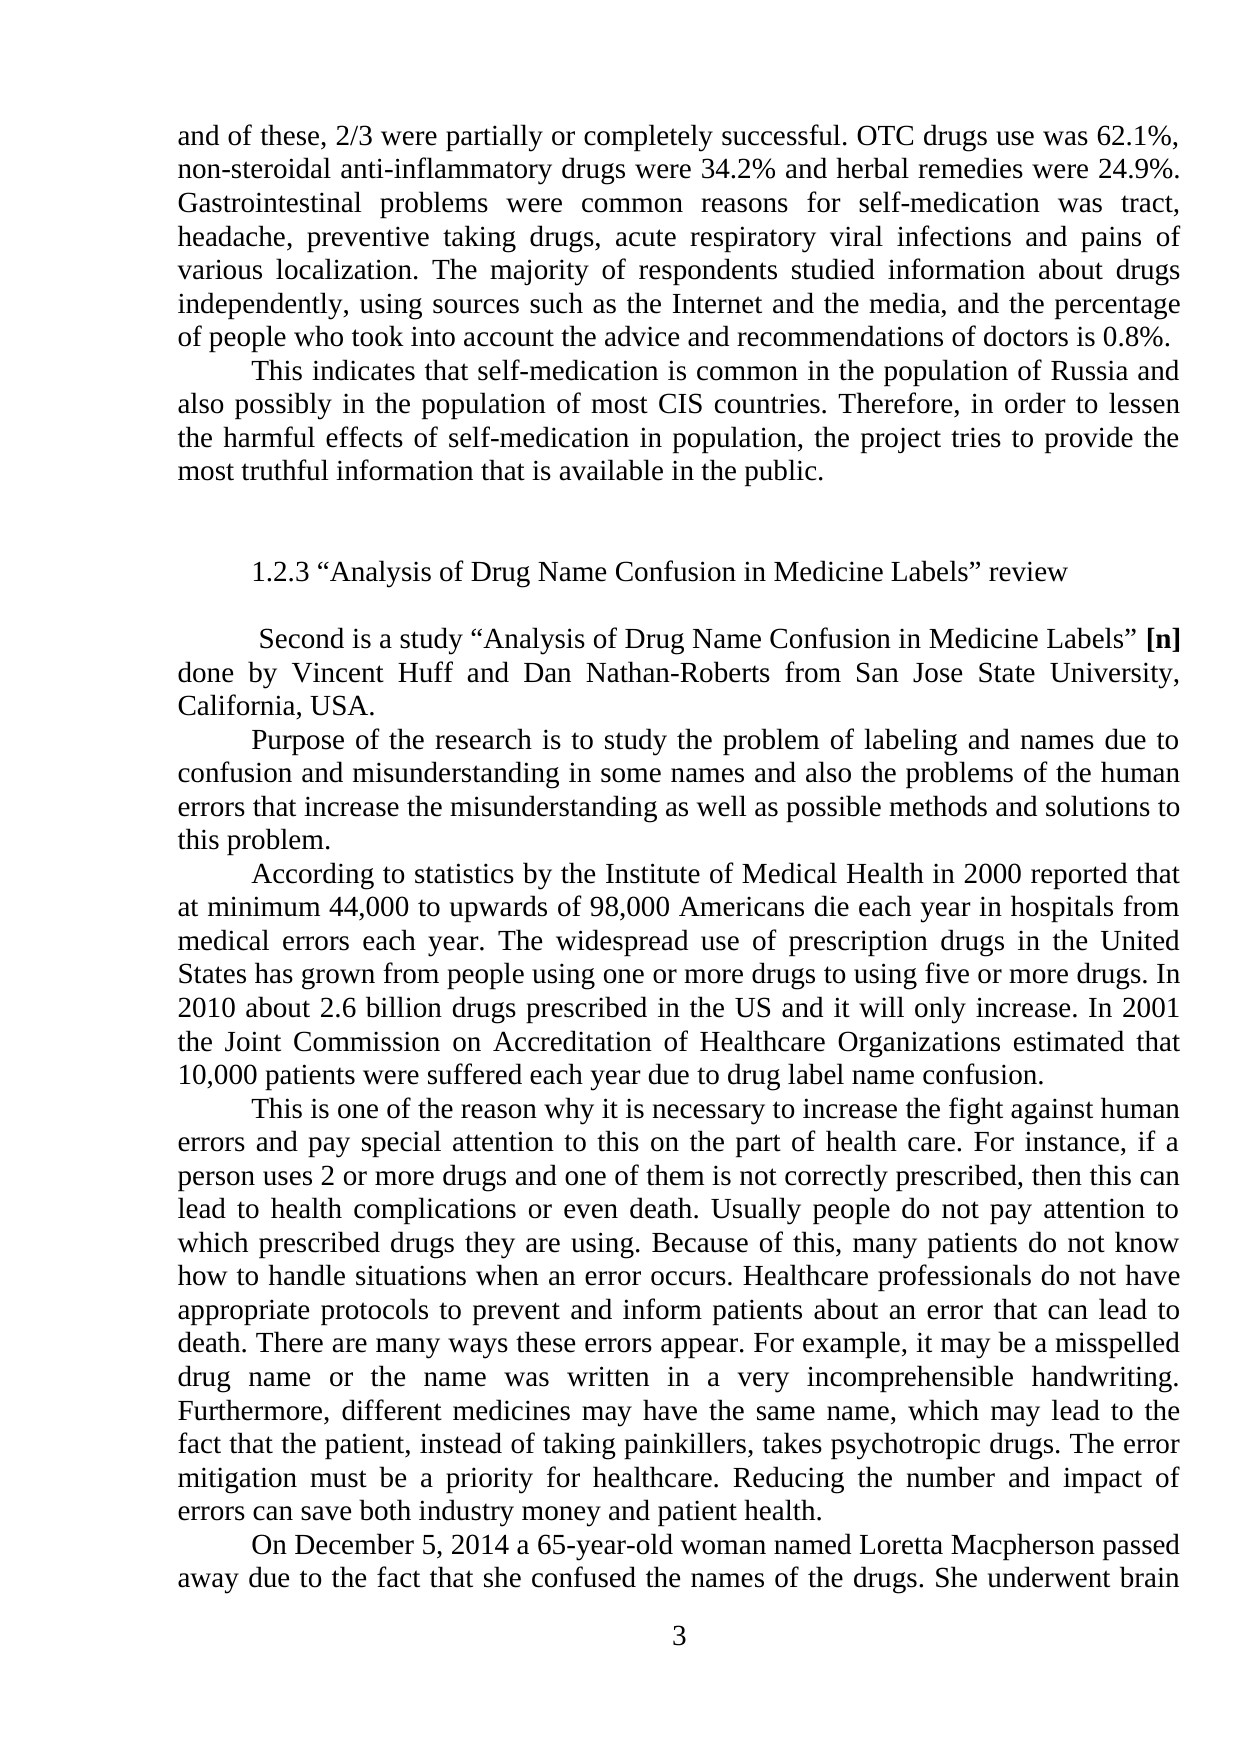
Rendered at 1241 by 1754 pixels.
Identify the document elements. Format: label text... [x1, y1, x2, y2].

text This indicates that self-medication is common in the population of Russia and also possibly in the population of most CIS countries. Therefore, in order to lessen the harmful effects of self-medication in population, the project tries to provide the most truthful information that is available in the public. [177, 353, 1181, 487]
text Purpose of the research is to study the problem of labeling and names due to confusion and misunderstanding in some names and also the problems of the human errors that increase the misunderstanding as well as possible methods and solutions to this problem. [177, 722, 1181, 856]
text Second is a study “Analysis of Drug Name Confusion in Medicine Labels” [n] done by Vincent Huff and Dan Nathan-Roberts from San Jose State University, California, USA. [177, 621, 1181, 722]
text According to statistics by the Institute of Medical Health in 2000 reported that at minimum 44,000 to upwards of 98,000 Americans die each year in hospitals from medical errors each year. The widespread use of prescription drugs in the United States has grown from people using one or more drugs to using five or more drugs. In 2010 about 2.6 billion drugs prescribed in the US and it will only increase. In 2001 the Joint Commission on Accreditation of Healthcare Organizations estimated that 10,000 patients were suffered each year due to drug label name confusion. [177, 856, 1181, 1091]
text 1.2.3 “Analysis of Drug Name Confusion in Medicine Labels” review [177, 554, 1181, 588]
